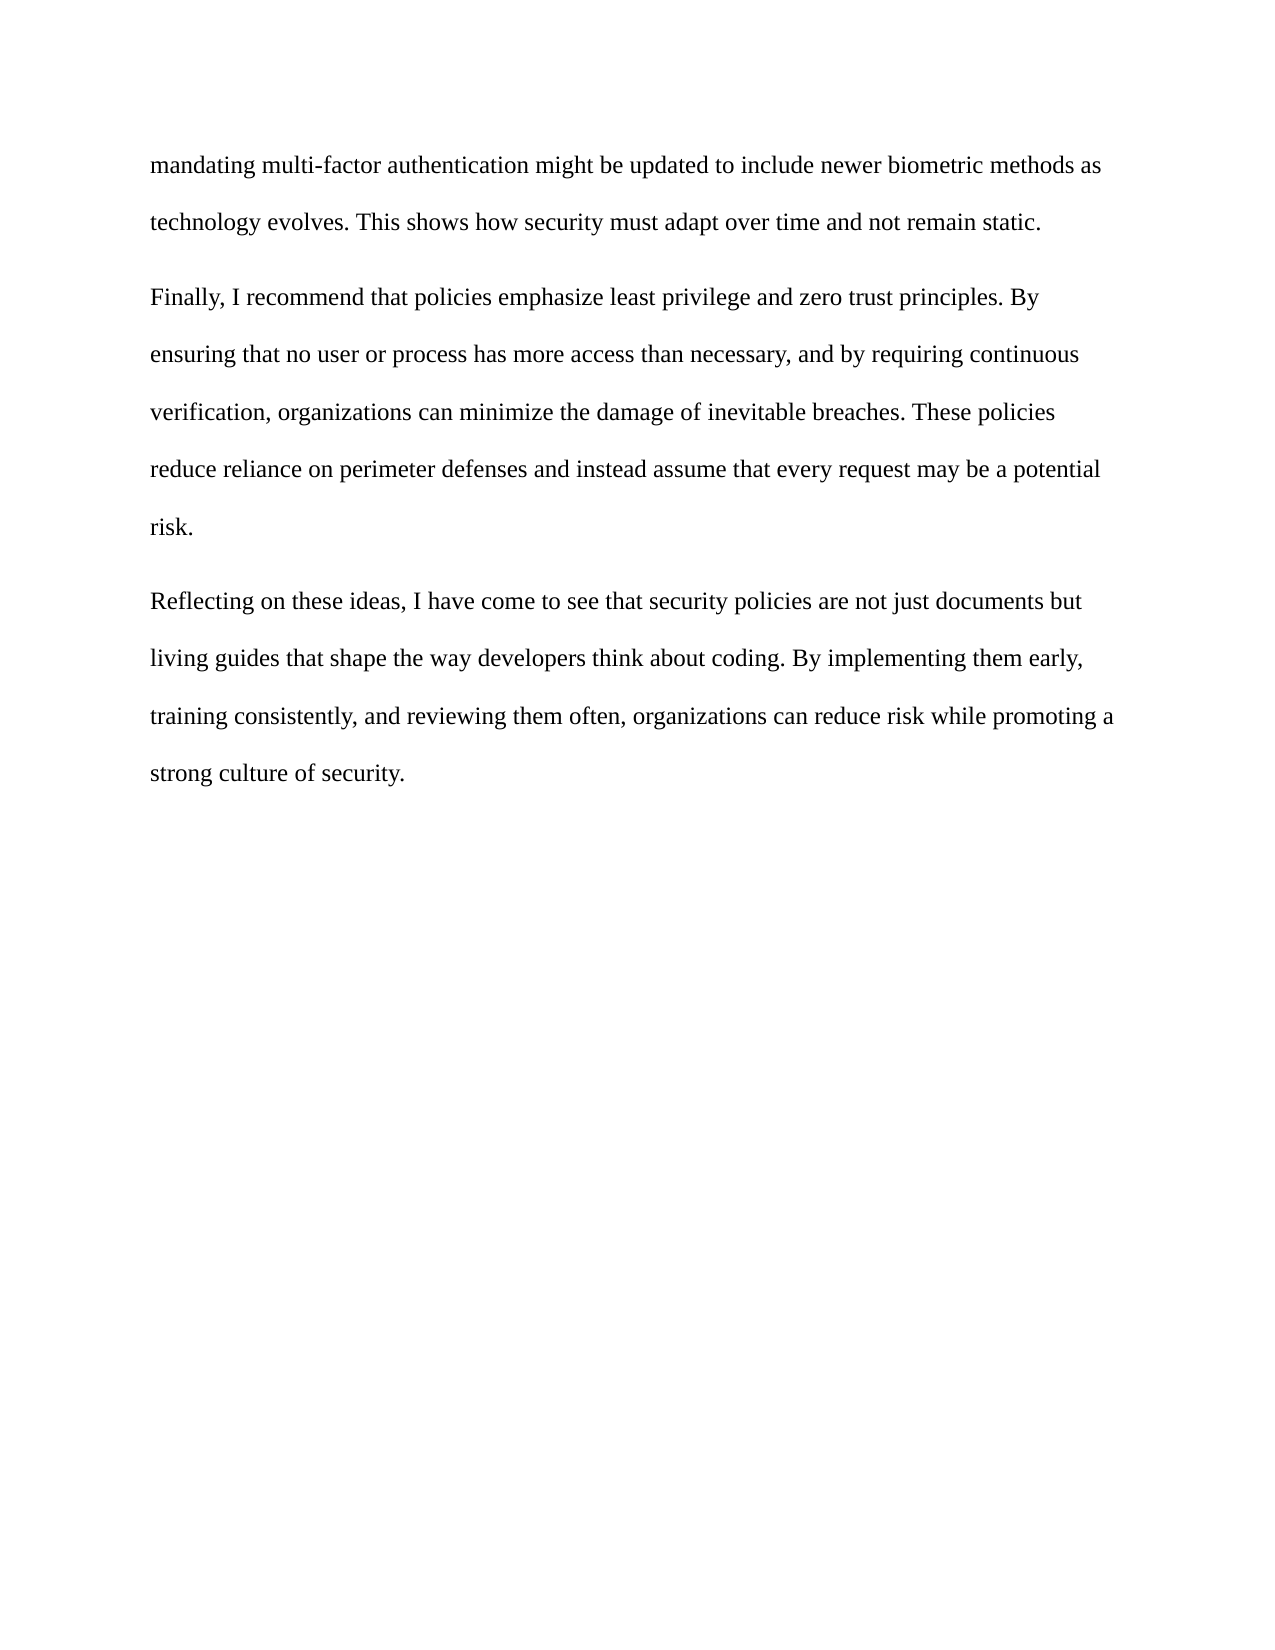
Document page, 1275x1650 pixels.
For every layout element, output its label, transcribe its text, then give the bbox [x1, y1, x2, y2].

text Finally, I recommend that policies emphasize least privilege and zero trust principles. By ensuring that no user or process has more access than necessary, and by requiring continuous verification, organizations can minimize the damage of inevitable breaches. These policies reduce reliance on perimeter defenses and instead assume that every request may be a potential risk. [150, 282, 1125, 540]
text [150, 150, 1125, 236]
text Reflecting on these ideas, I have come to see that security policies are not just documents but living guides that shape the way developers think about coding. By implementing them early, training consistently, and reviewing them often, organizations can reduce risk while promoting a strong culture of security. [150, 586, 1125, 787]
